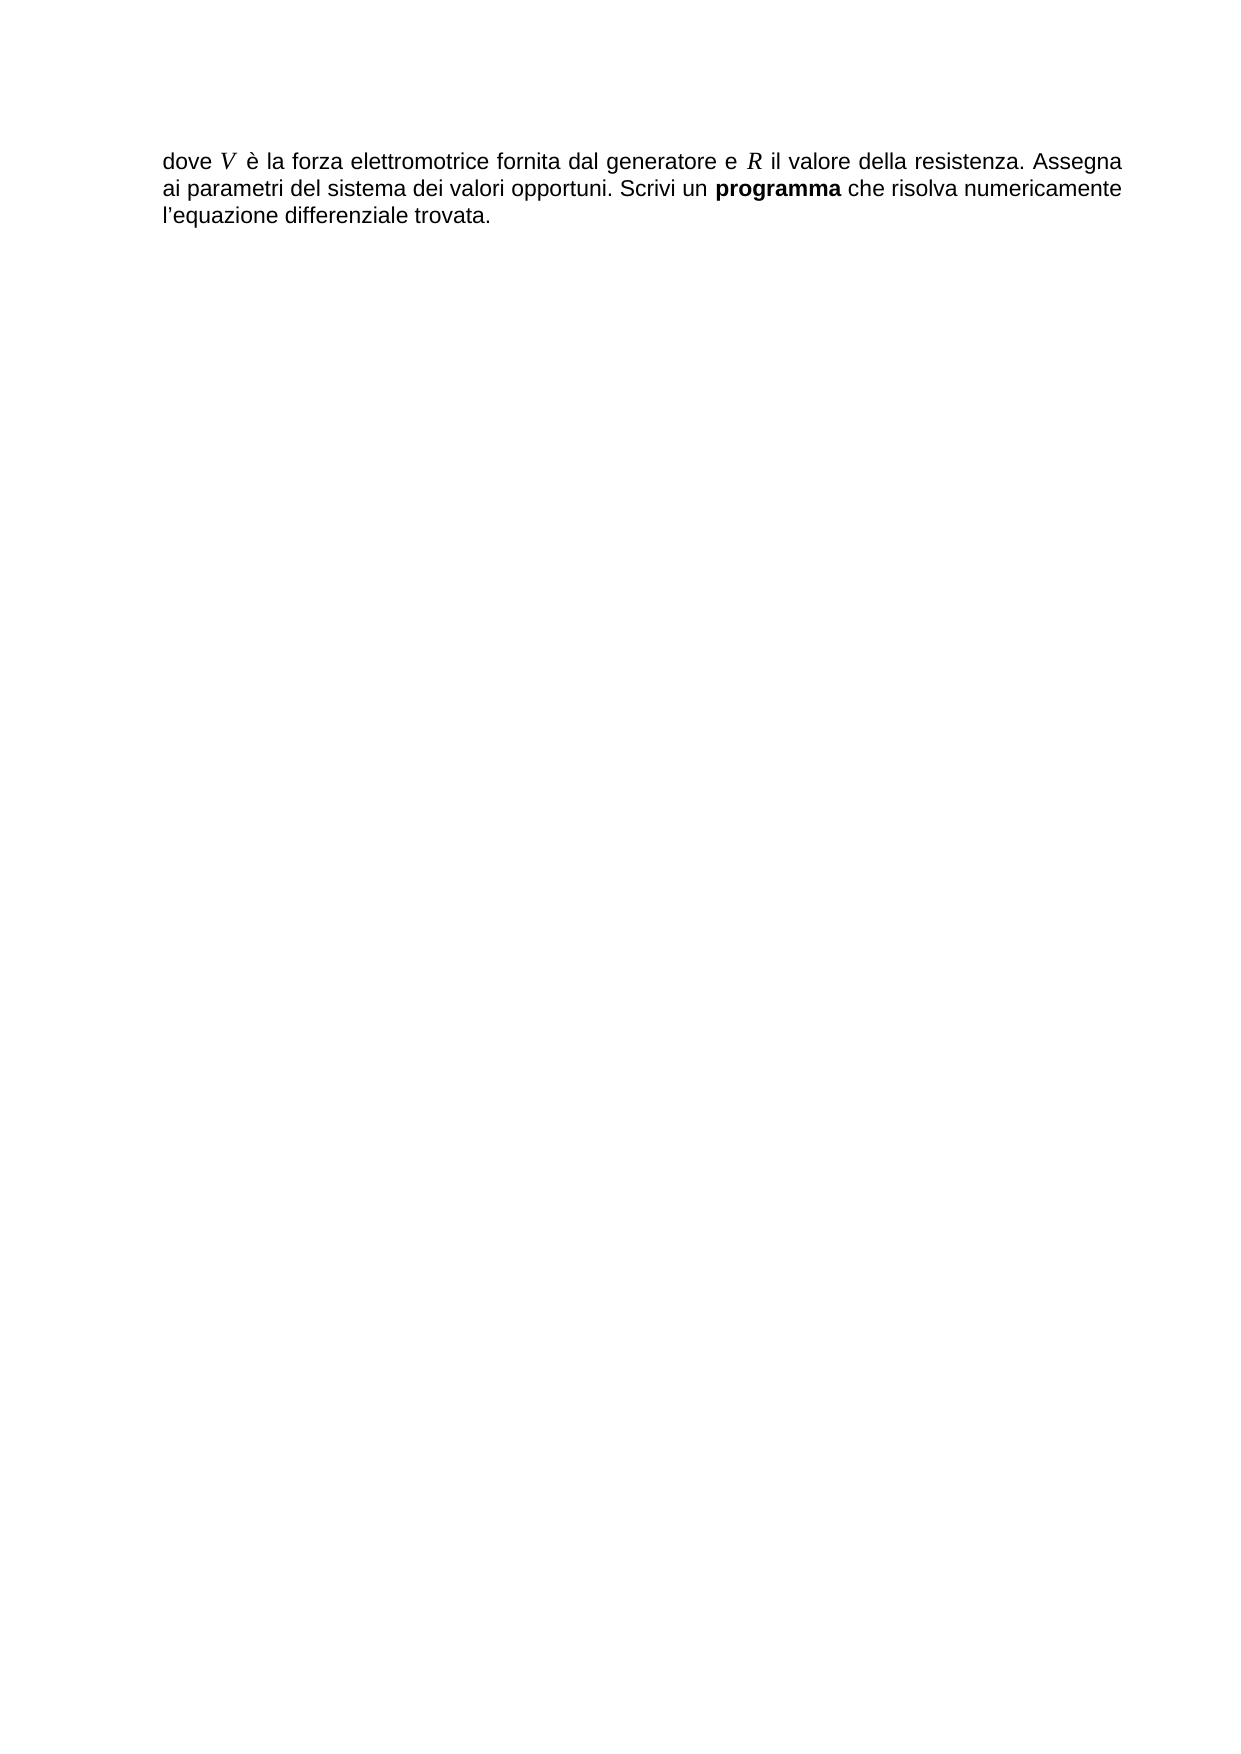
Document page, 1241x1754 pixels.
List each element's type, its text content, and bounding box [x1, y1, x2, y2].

list dove è la forza elettromotrice fornita dal generatore e il valore della resistenza. Assegna ai parametri del sistema dei valori opportuni. Scrivi un programma che risolva numericamente l’equazione differenziale trovata. [162, 148, 1122, 228]
